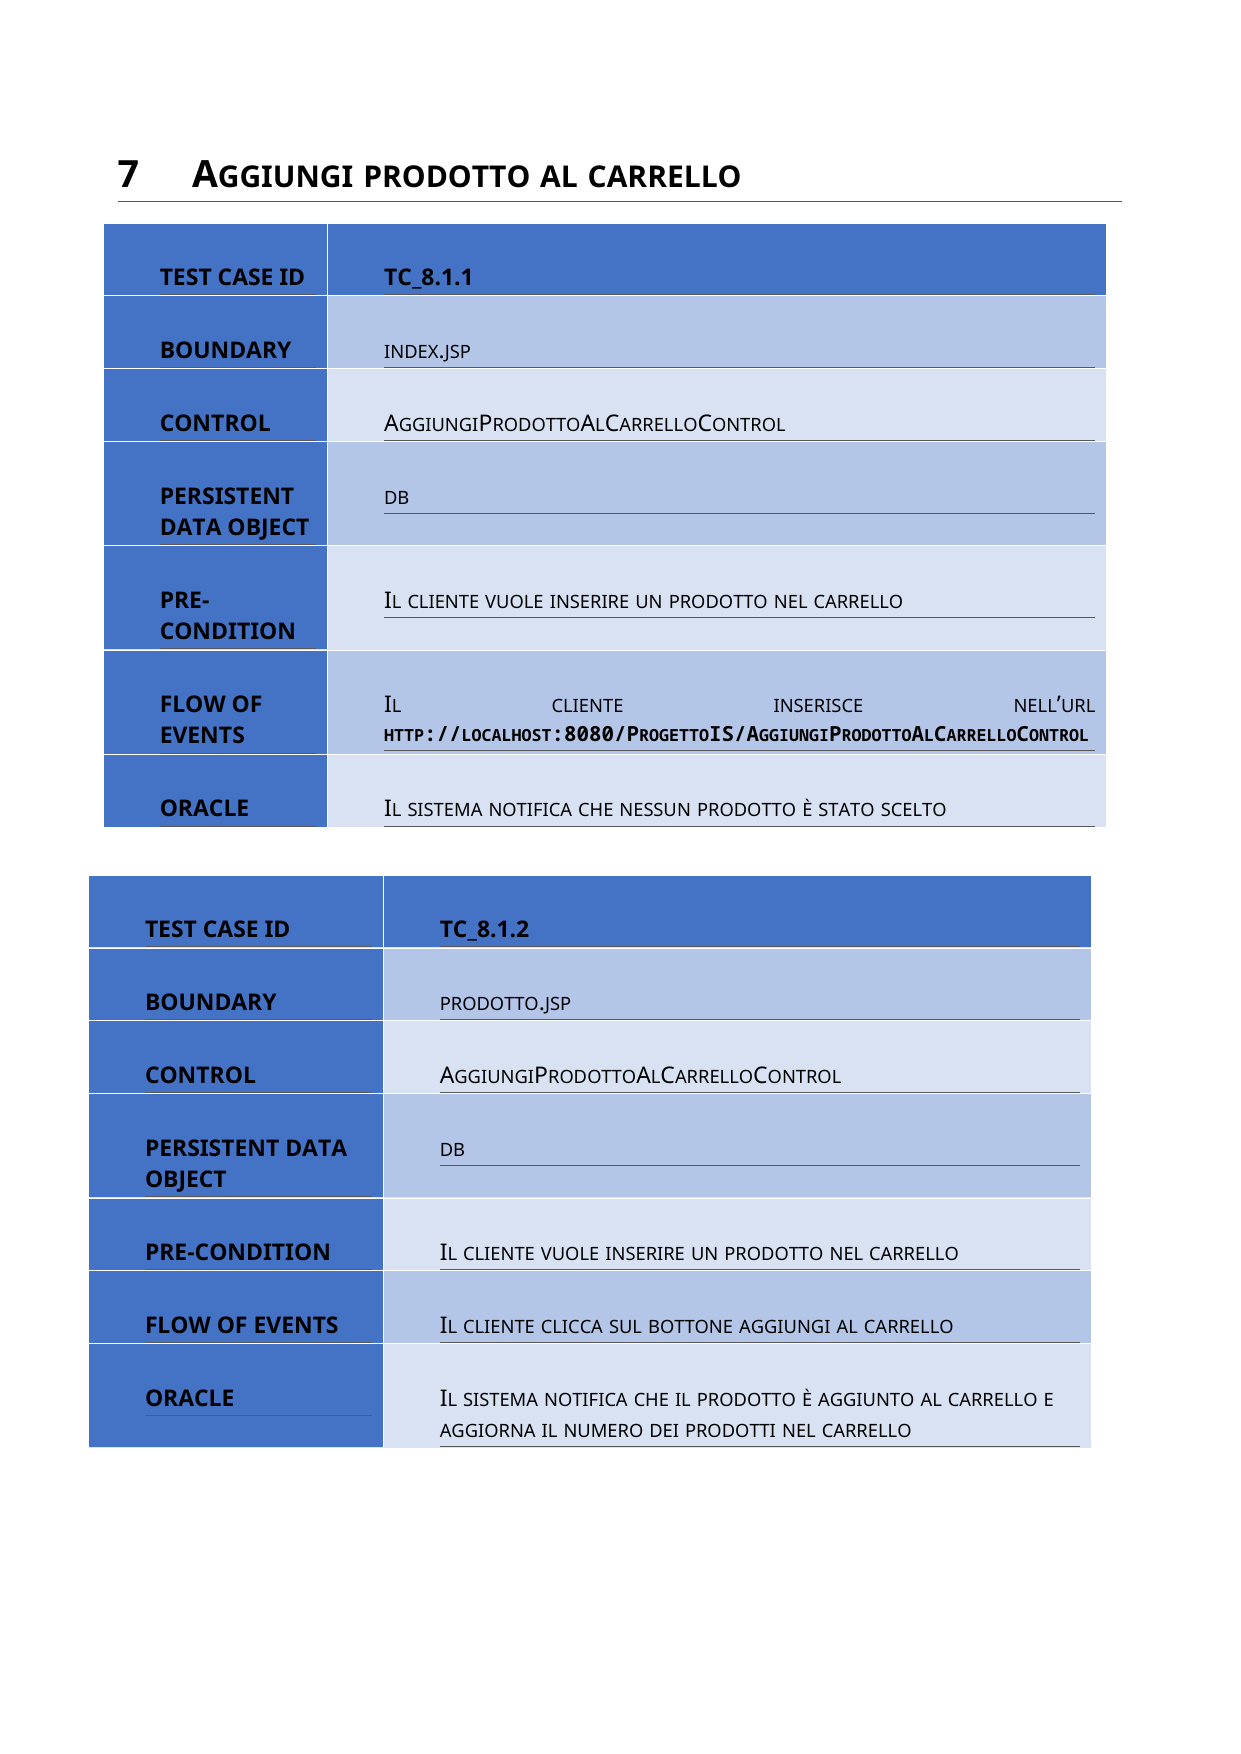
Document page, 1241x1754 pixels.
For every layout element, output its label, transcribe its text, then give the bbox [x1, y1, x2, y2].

table_header TEST CASE ID [89, 876, 383, 947]
table_cell Il sistema notifica che nessun prodotto è stato scelto [328, 755, 1106, 827]
table_cell PRE-CONDITION [89, 1199, 383, 1270]
table_cell Il cliente vuole inserire un prodotto nel carrello [328, 546, 1106, 649]
table_cell PERSISTENT DATA OBJECT [104, 442, 327, 545]
table_cell AggiungiProdottoAlCarrelloControl [384, 1021, 1091, 1093]
table_cell FLOW OF EVENTS [104, 651, 327, 754]
table_cell BOUNDARY [104, 296, 327, 368]
table_cell index.jsp [328, 296, 1106, 368]
table_cell Il cliente vuole inserire un prodotto nel carrello [384, 1199, 1091, 1270]
table_cell PERSISTENT DATA OBJECT [89, 1094, 383, 1197]
table_cell Il cliente clicca sul bottone aggiungi al carrello [384, 1271, 1091, 1343]
table_cell db [384, 1094, 1091, 1197]
table_cell FLOW OF EVENTS [89, 1271, 383, 1343]
subtitle Aggiungi prodotto al carrello [117, 148, 1122, 202]
table_cell db [328, 442, 1106, 545]
table_cell BOUNDARY [89, 949, 383, 1020]
table_header TC_8.1.2 [384, 876, 1091, 947]
table_cell AggiungiProdottoAlCarrelloControl [328, 369, 1106, 441]
table_header TEST CASE ID [104, 224, 327, 295]
table_cell CONTROL [104, 369, 327, 441]
table_header TC_8.1.1 [328, 224, 1106, 295]
table_cell Il sistema notifica che il prodotto è aggiunto al carrello e aggiorna il numero dei prodotti nel carrello [384, 1344, 1091, 1447]
table_cell CONTROL [89, 1021, 383, 1093]
table_cell ORACLE [89, 1344, 383, 1447]
table_cell PRE-CONDITION [104, 546, 327, 649]
table_cell ORACLE [104, 755, 327, 827]
table_cell prodotto.jsp [384, 949, 1091, 1020]
table_cell Il cliente inserisce nell’url http://localhost:8080/ProgettoIS/AggiungiProdottoAlCarrelloControl [328, 651, 1106, 754]
